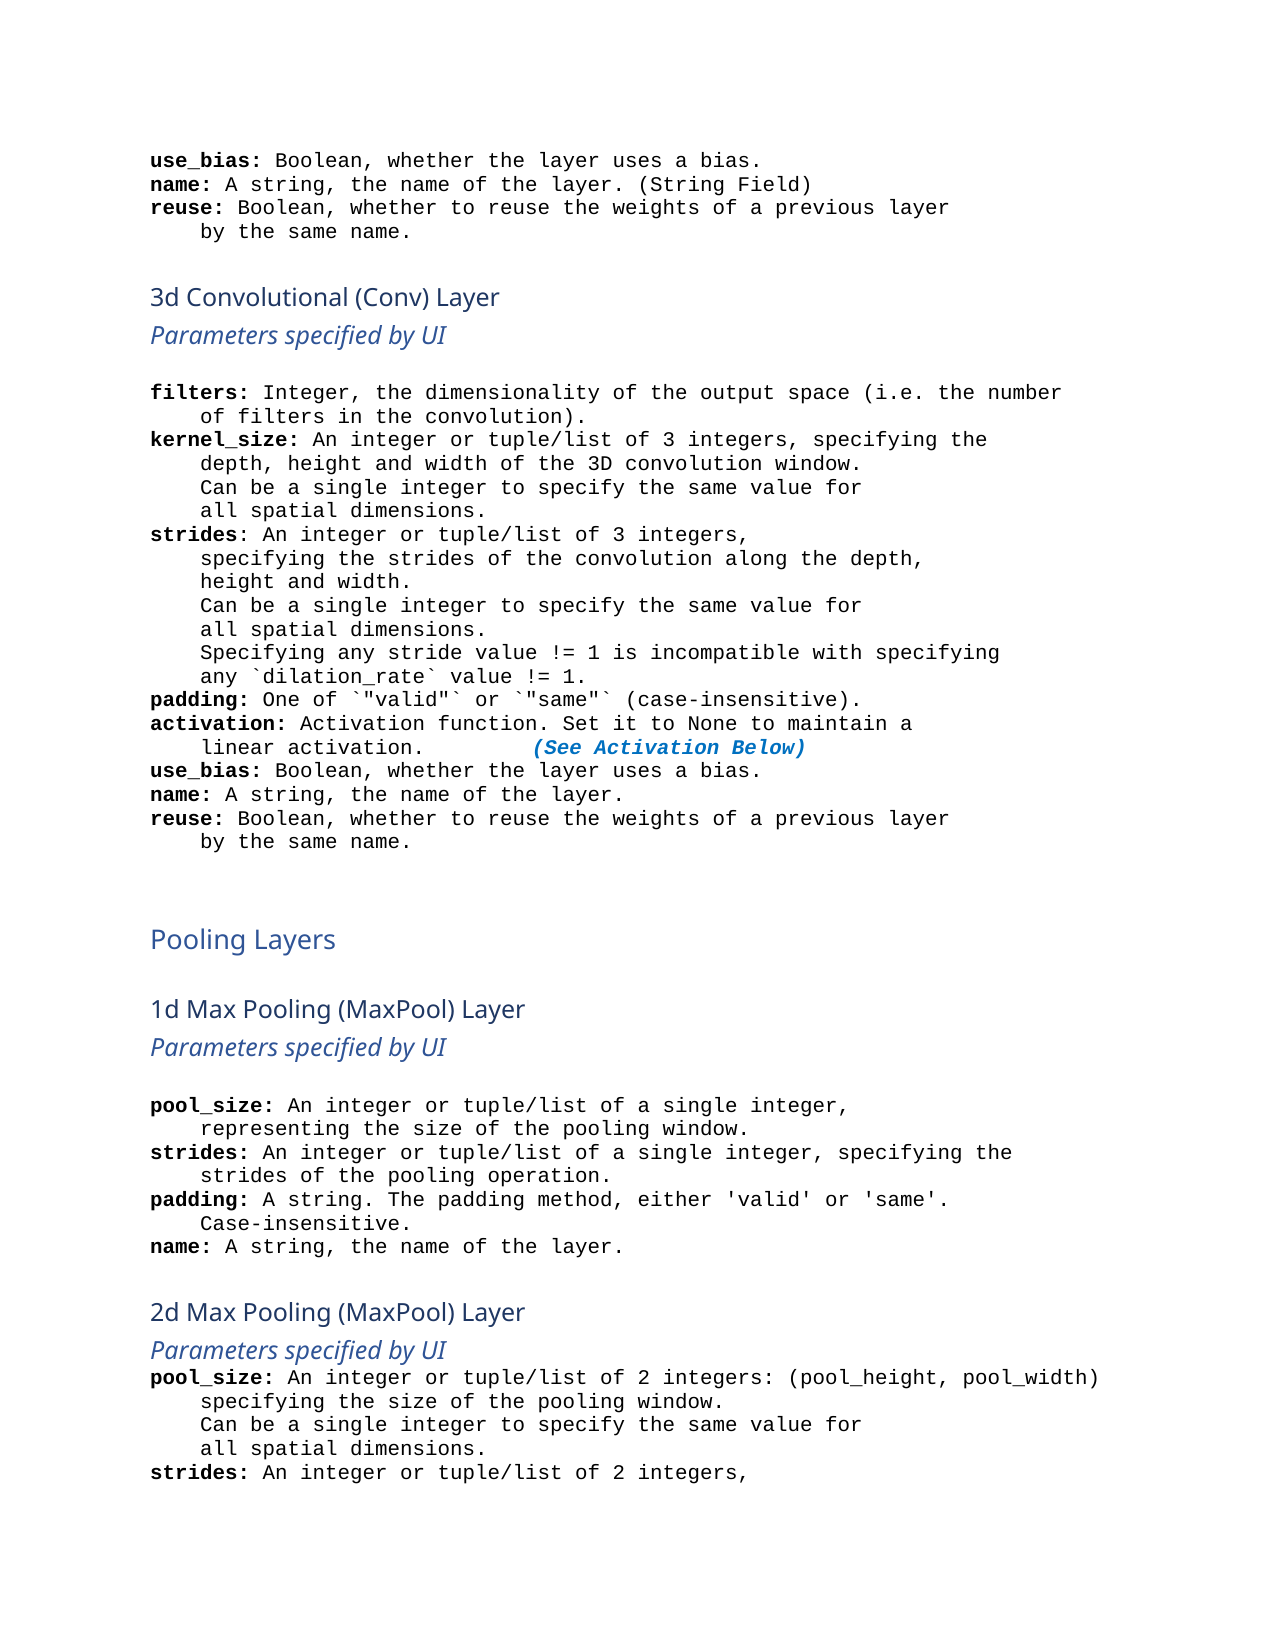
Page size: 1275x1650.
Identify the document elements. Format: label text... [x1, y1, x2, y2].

text pool_size: An integer or tuple/list of a single integer, [150, 1094, 1125, 1118]
text depth, height and width of the 3D convolution window. [150, 453, 1125, 477]
text strides of the pooling operation. [150, 1166, 1125, 1189]
text filters: Integer, the dimensionality of the output space (i.e. the number [150, 382, 1125, 406]
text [150, 1414, 1125, 1438]
text all spatial dimensions. [150, 1438, 1125, 1462]
text padding: One of `"valid"` or `"same"` (case-insensitive). [150, 689, 1125, 713]
text Case-insensitive. [150, 1213, 1125, 1236]
text Can be a single integer to specify the same value for [150, 595, 1125, 618]
subtitle 1d Max Pooling (MaxPool) Layer [150, 992, 1125, 1026]
subtitle Parameters specified by UI [150, 317, 1125, 352]
text specifying the size of the pooling window. [150, 1391, 1125, 1414]
text activation: Activation function. Set it to None to maintain a [150, 713, 1125, 737]
subtitle Pooling Layers [150, 920, 1125, 957]
subtitle 3d Convolutional (Conv) Layer [150, 279, 1125, 313]
text of filters in the convolution). [150, 406, 1125, 429]
text strides: An integer or tuple/list of 3 integers, [150, 524, 1125, 548]
subtitle Parameters specified by UI [150, 1333, 1125, 1367]
text linear activation. (See Activation Below) [150, 737, 1125, 760]
text Specifying any stride value != 1 is incompatible with specifying [150, 642, 1125, 666]
text name: A string, the name of the layer. (String Field) [150, 174, 1125, 197]
text all spatial dimensions. [150, 618, 1125, 642]
text any `dilation_rate` value != 1. [150, 666, 1125, 689]
text by the same name. [150, 221, 1125, 244]
subtitle 2d Max Pooling (MaxPool) Layer [150, 1295, 1125, 1329]
text by the same name. [150, 831, 1125, 855]
text name: A string, the name of the layer. [150, 784, 1125, 808]
text strides: An integer or tuple/list of 2 integers, [150, 1462, 1125, 1485]
text strides: An integer or tuple/list of a single integer, specifying the [150, 1142, 1125, 1166]
text use_bias: Boolean, whether the layer uses a bias. [150, 150, 1125, 174]
text representing the size of the pooling window. [150, 1118, 1125, 1142]
text height and width. [150, 571, 1125, 595]
text reuse: Boolean, whether to reuse the weights of a previous layer [150, 808, 1125, 831]
text specifying the strides of the convolution along the depth, [150, 548, 1125, 571]
text kernel_size: An integer or tuple/list of 3 integers, specifying the [150, 429, 1125, 453]
text reuse: Boolean, whether to reuse the weights of a previous layer [150, 197, 1125, 221]
text pool_size: An integer or tuple/list of 2 integers: (pool_height, pool_width) [150, 1367, 1125, 1391]
text Can be a single integer to specify the same value for [150, 477, 1125, 500]
text all spatial dimensions. [150, 500, 1125, 524]
subtitle Parameters specified by UI [150, 1030, 1125, 1064]
text use_bias: Boolean, whether the layer uses a bias. [150, 760, 1125, 784]
text padding: A string. The padding method, either 'valid' or 'same'. [150, 1189, 1125, 1213]
text name: A string, the name of the layer. [150, 1236, 1125, 1260]
